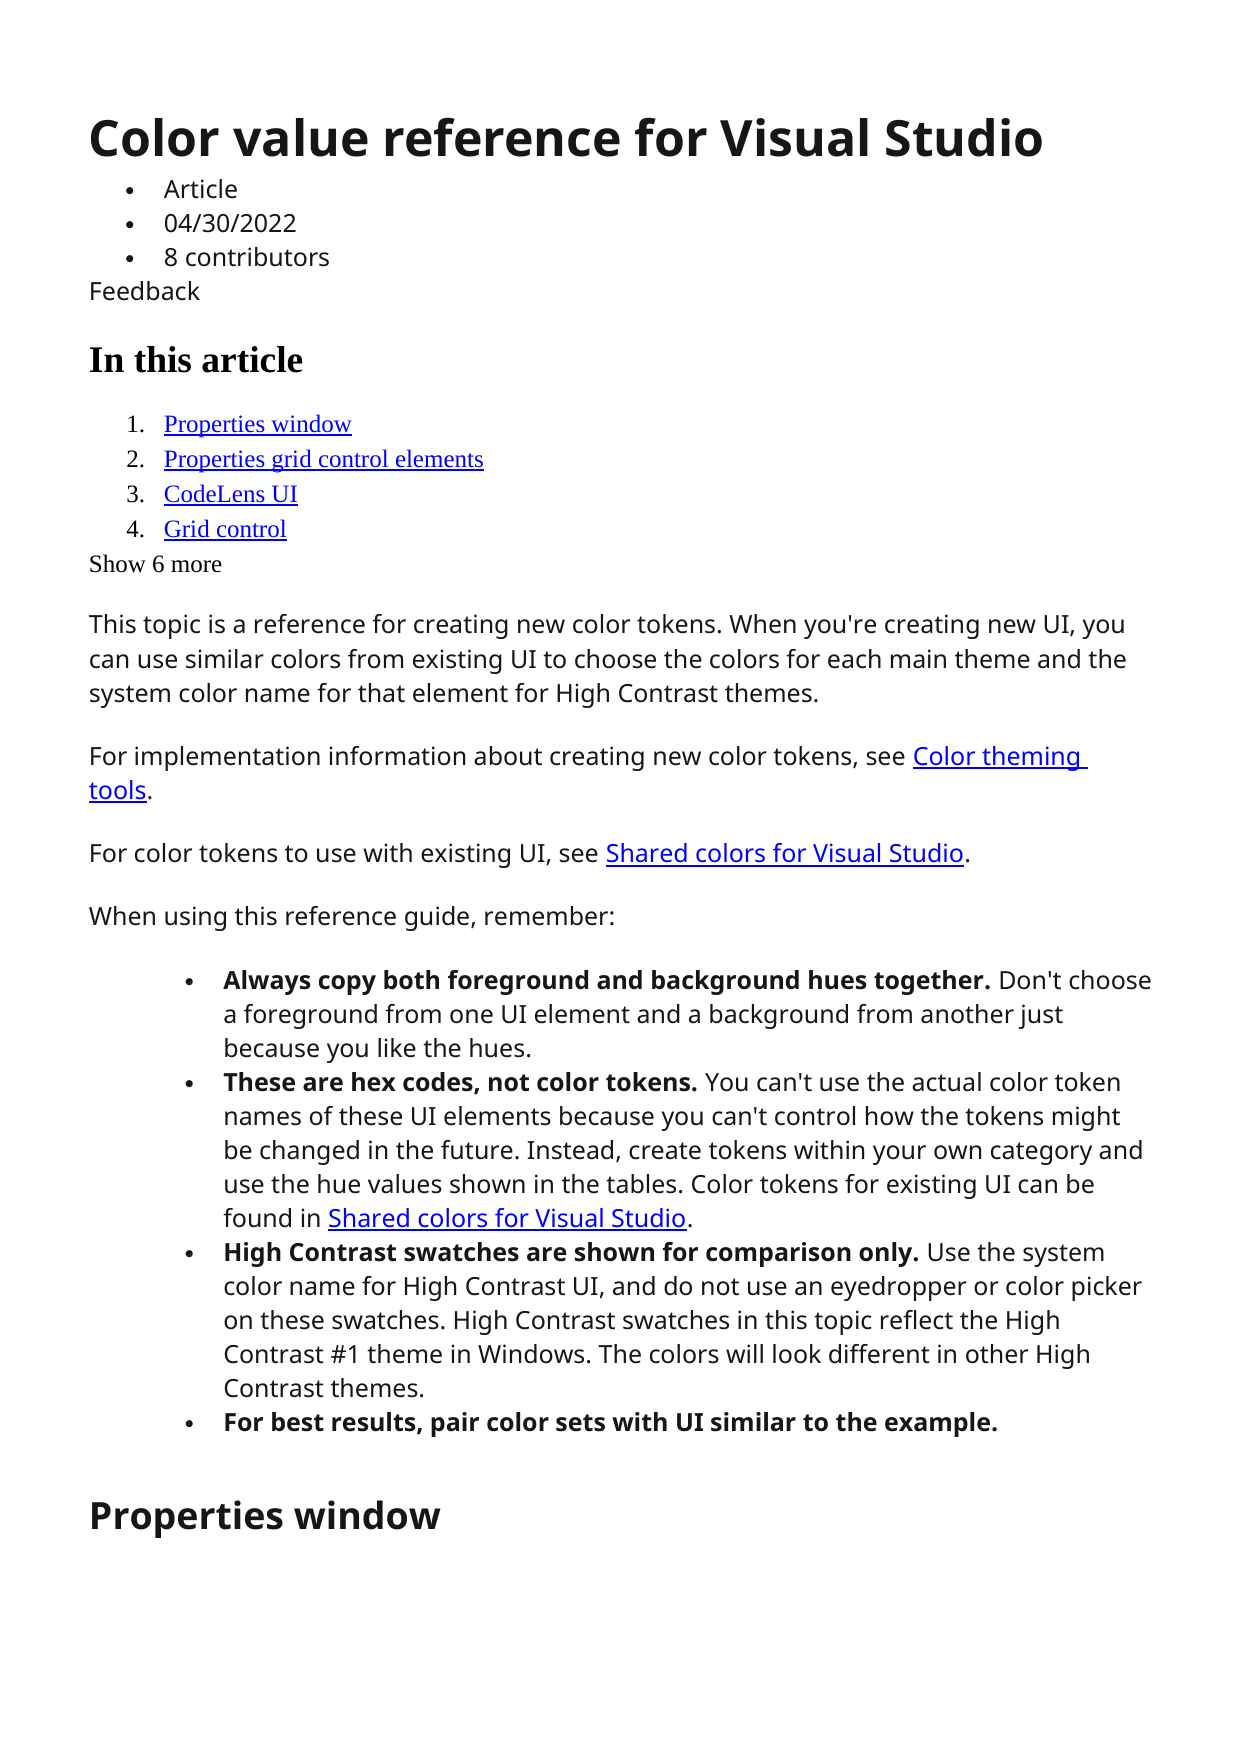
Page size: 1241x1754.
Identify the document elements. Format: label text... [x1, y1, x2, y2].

text In this article [89, 337, 1152, 380]
list High Contrast swatches are shown for comparison only. Use the system color name for High Contrast UI, and do not use an eyedropper or color picker on these swatches. High Contrast swatches in this topic reflect the High Contrast #1 theme in Windows. The colors will look different in other High Contrast themes. [186, 1235, 1152, 1405]
text Properties window [89, 1489, 1152, 1540]
text For implementation information about creating new color tokens, see Color theming tools. [89, 738, 1152, 807]
text Show 6 more [89, 549, 1152, 578]
list CodeLens UI [126, 479, 1152, 508]
text Color value reference for Visual Studio [89, 103, 1152, 172]
text This topic is a reference for creating new color tokens. When you're creating new UI, you can use similar colors from existing UI to choose the colors for each main theme and the system color name for that element for High Contrast themes. [89, 607, 1152, 709]
list For best results, pair color sets with UI similar to the example. [186, 1405, 1152, 1439]
list These are hex codes, not color tokens. You can't use the actual color token names of these UI elements because you can't control how the tokens might be changed in the future. Instead, create tokens within your own category and use the hue values shown in the tables. Color tokens for existing UI can be found in Shared colors for Visual Studio. [186, 1064, 1152, 1235]
text Feedback [89, 274, 1152, 308]
list 8 contributors [126, 240, 1152, 274]
list Properties grid control elements [126, 444, 1152, 473]
text For color tokens to use with existing UI, see Shared colors for Visual Studio. [89, 836, 1152, 870]
list Properties window [126, 409, 1152, 438]
list Always copy both foreground and background hues together. Don't choose a foreground from one UI element and a background from another just because you like the hues. [186, 962, 1152, 1064]
list Article [126, 172, 1152, 206]
list Grid control [126, 514, 1152, 543]
text When using this reference guide, remember: [89, 899, 1152, 933]
list 04/30/2022 [126, 206, 1152, 240]
